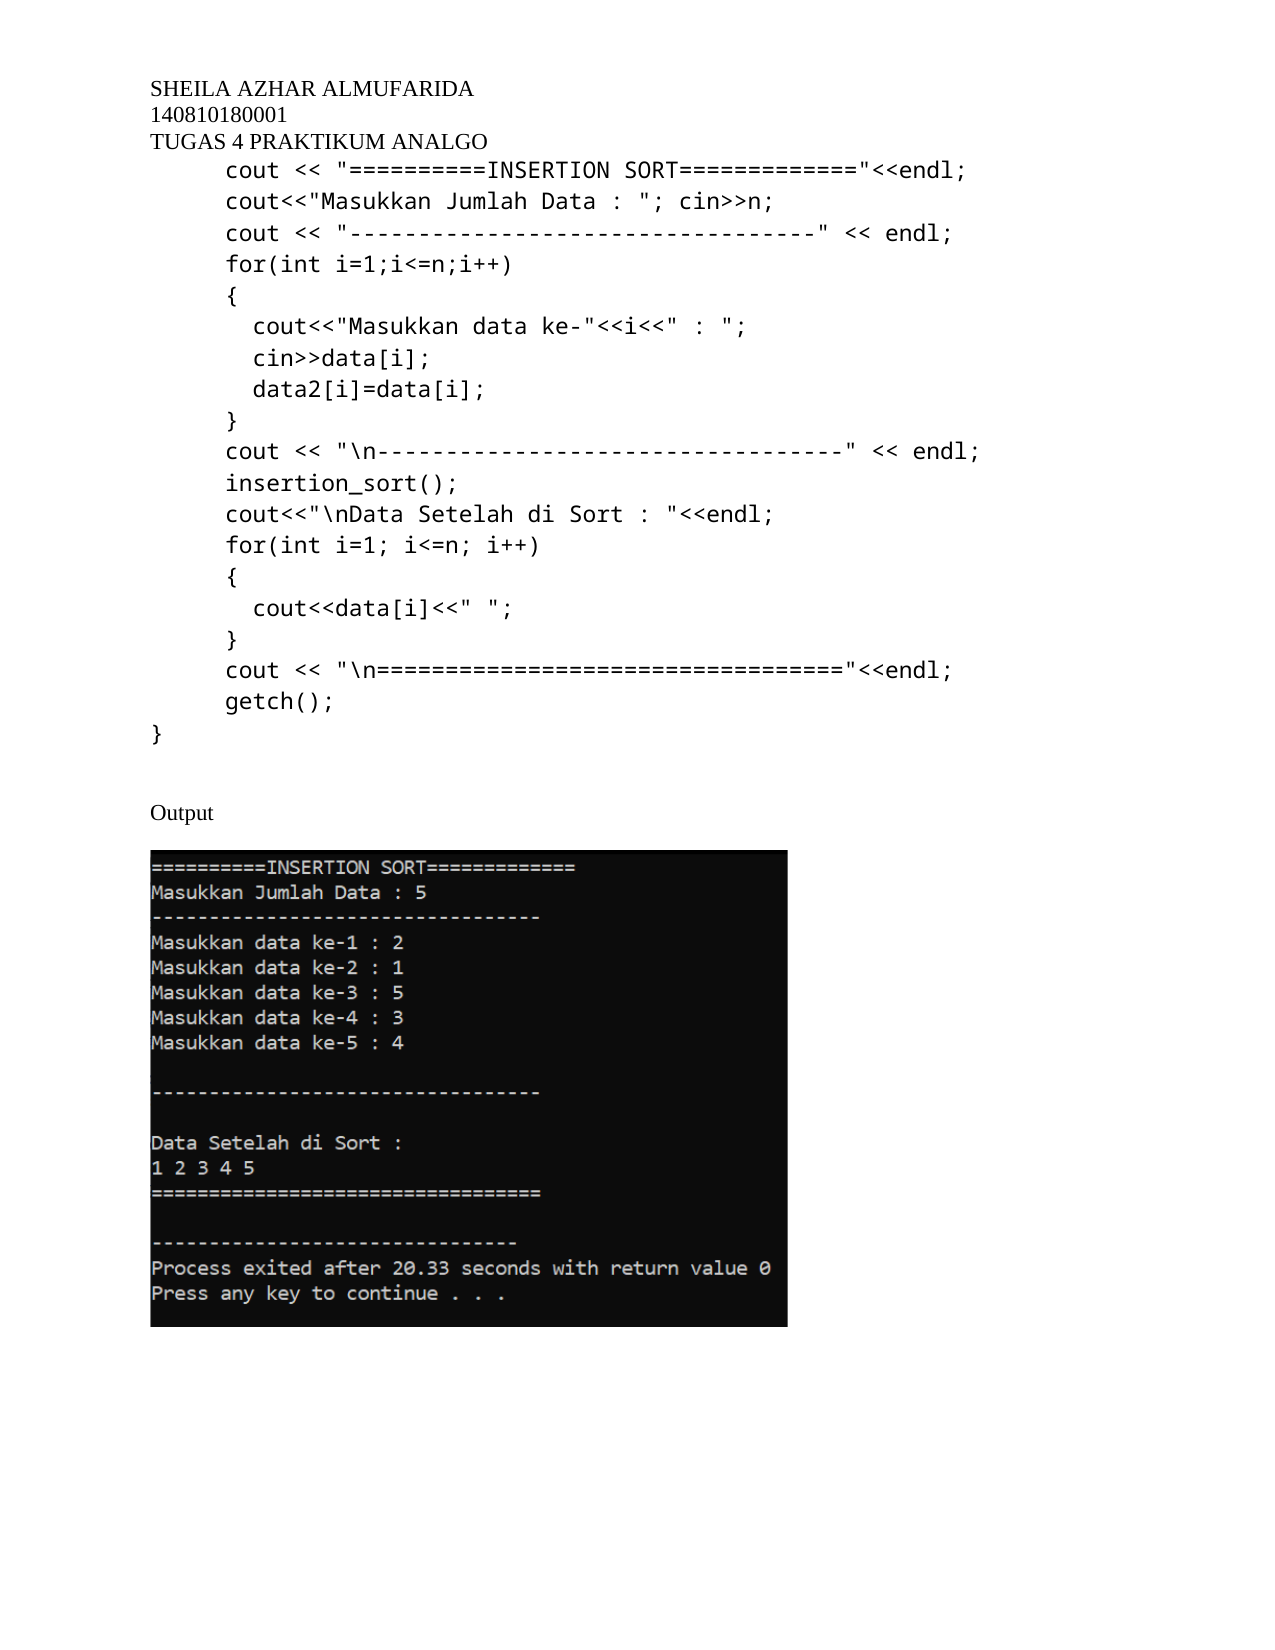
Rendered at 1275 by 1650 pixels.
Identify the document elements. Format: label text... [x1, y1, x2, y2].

text } [150, 404, 1125, 435]
text cout<<"Masukkan Jumlah Data : "; cin>>n; [150, 185, 1125, 217]
text cout<<"Masukkan data ke-"<<i<<" : "; [150, 310, 1125, 342]
text cin>>data[i]; [150, 342, 1125, 373]
text cout << "\n=================================="<<endl; [150, 654, 1125, 685]
text for(int i=1; i<=n; i++) [150, 529, 1125, 560]
text for(int i=1;i<=n;i++) [150, 248, 1125, 279]
text cout << "==========INSERTION SORT============="<<endl; [150, 154, 1125, 185]
text { [150, 560, 1125, 592]
text insertion_sort(); [150, 467, 1125, 498]
text Output [150, 799, 1125, 825]
text cout << "\n----------------------------------" << endl; [150, 435, 1125, 467]
text } [150, 717, 1125, 748]
text getch(); [150, 685, 1125, 717]
text { [150, 279, 1125, 310]
text data2[i]=data[i]; [150, 373, 1125, 404]
text } [150, 623, 1125, 654]
picture [150, 850, 788, 1327]
text cout << "----------------------------------" << endl; [150, 217, 1125, 248]
text cout<<"\nData Setelah di Sort : "<<endl; [150, 498, 1125, 529]
text cout<<data[i]<<" "; [150, 592, 1125, 623]
